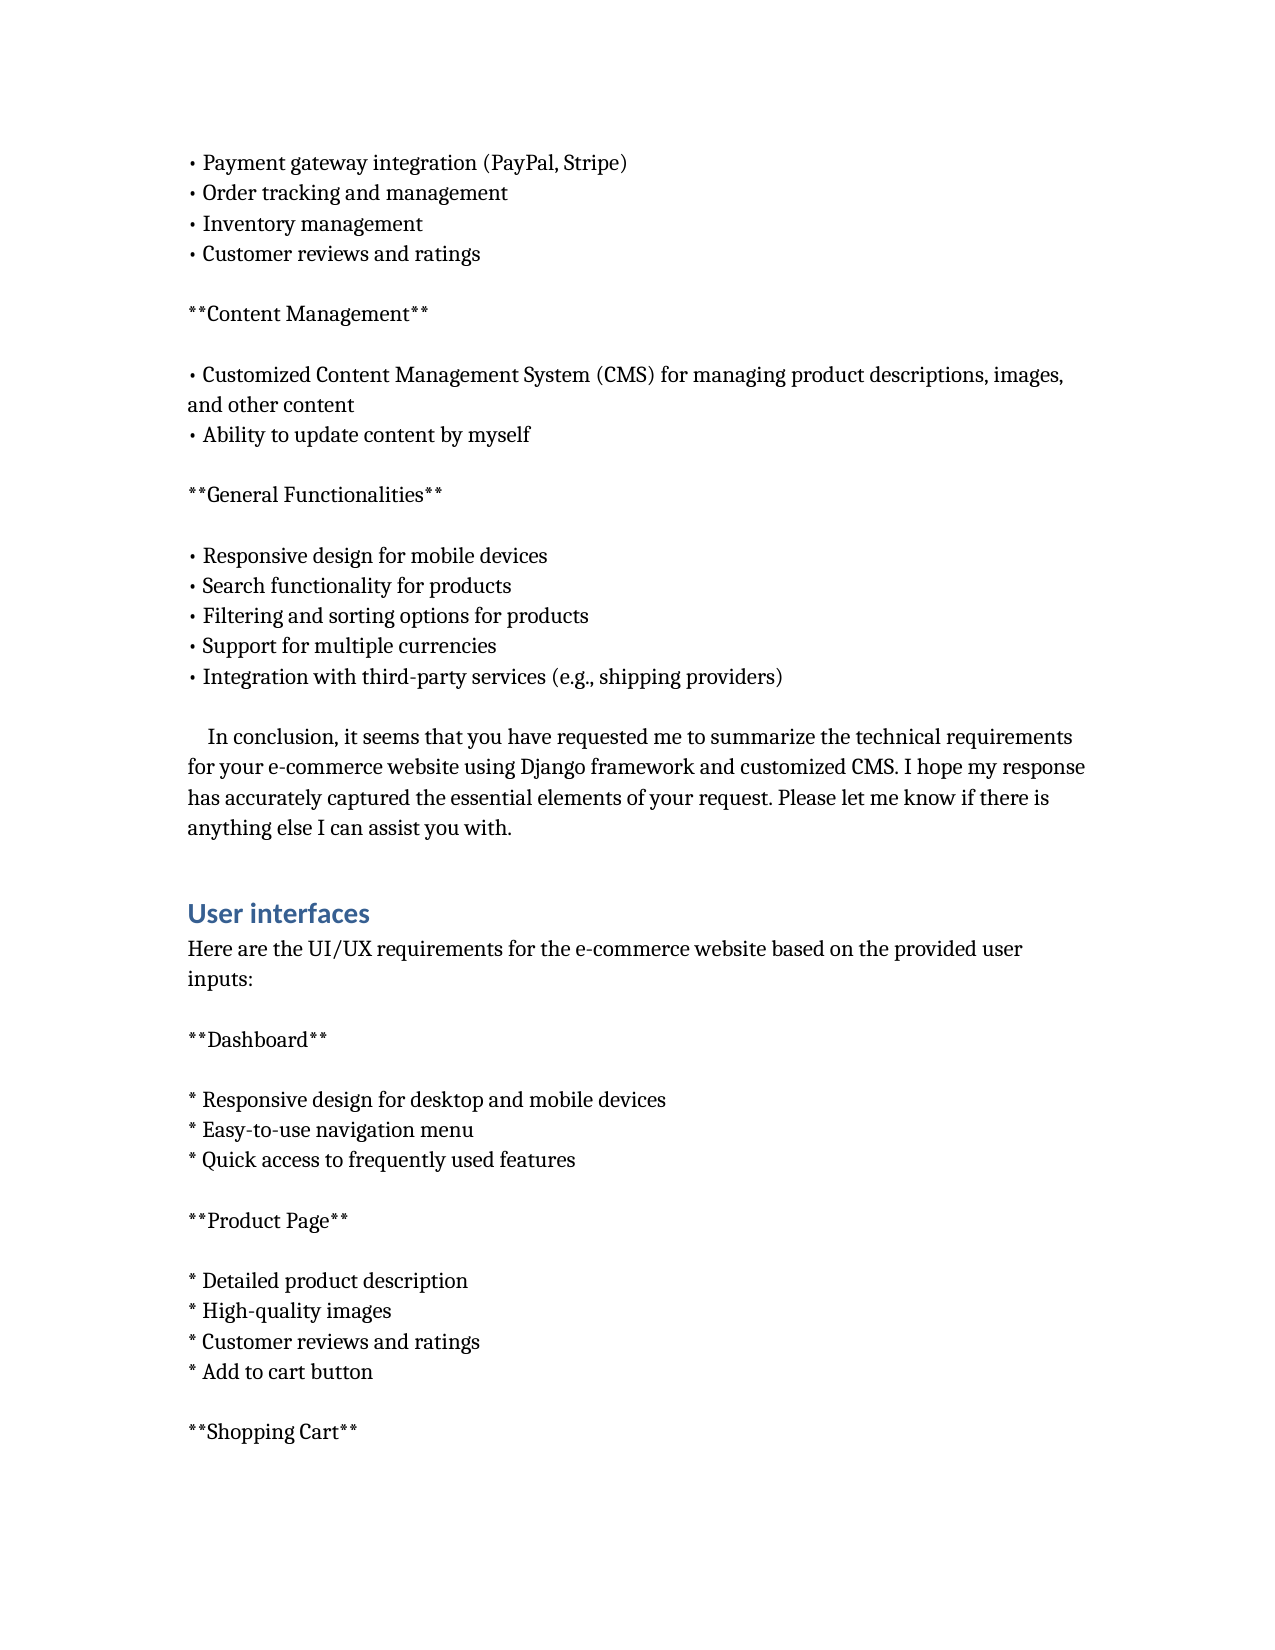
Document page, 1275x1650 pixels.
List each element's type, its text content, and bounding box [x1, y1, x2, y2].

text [187, 936, 1087, 1476]
subtitle User interfaces [187, 895, 1087, 930]
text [187, 150, 1087, 841]
